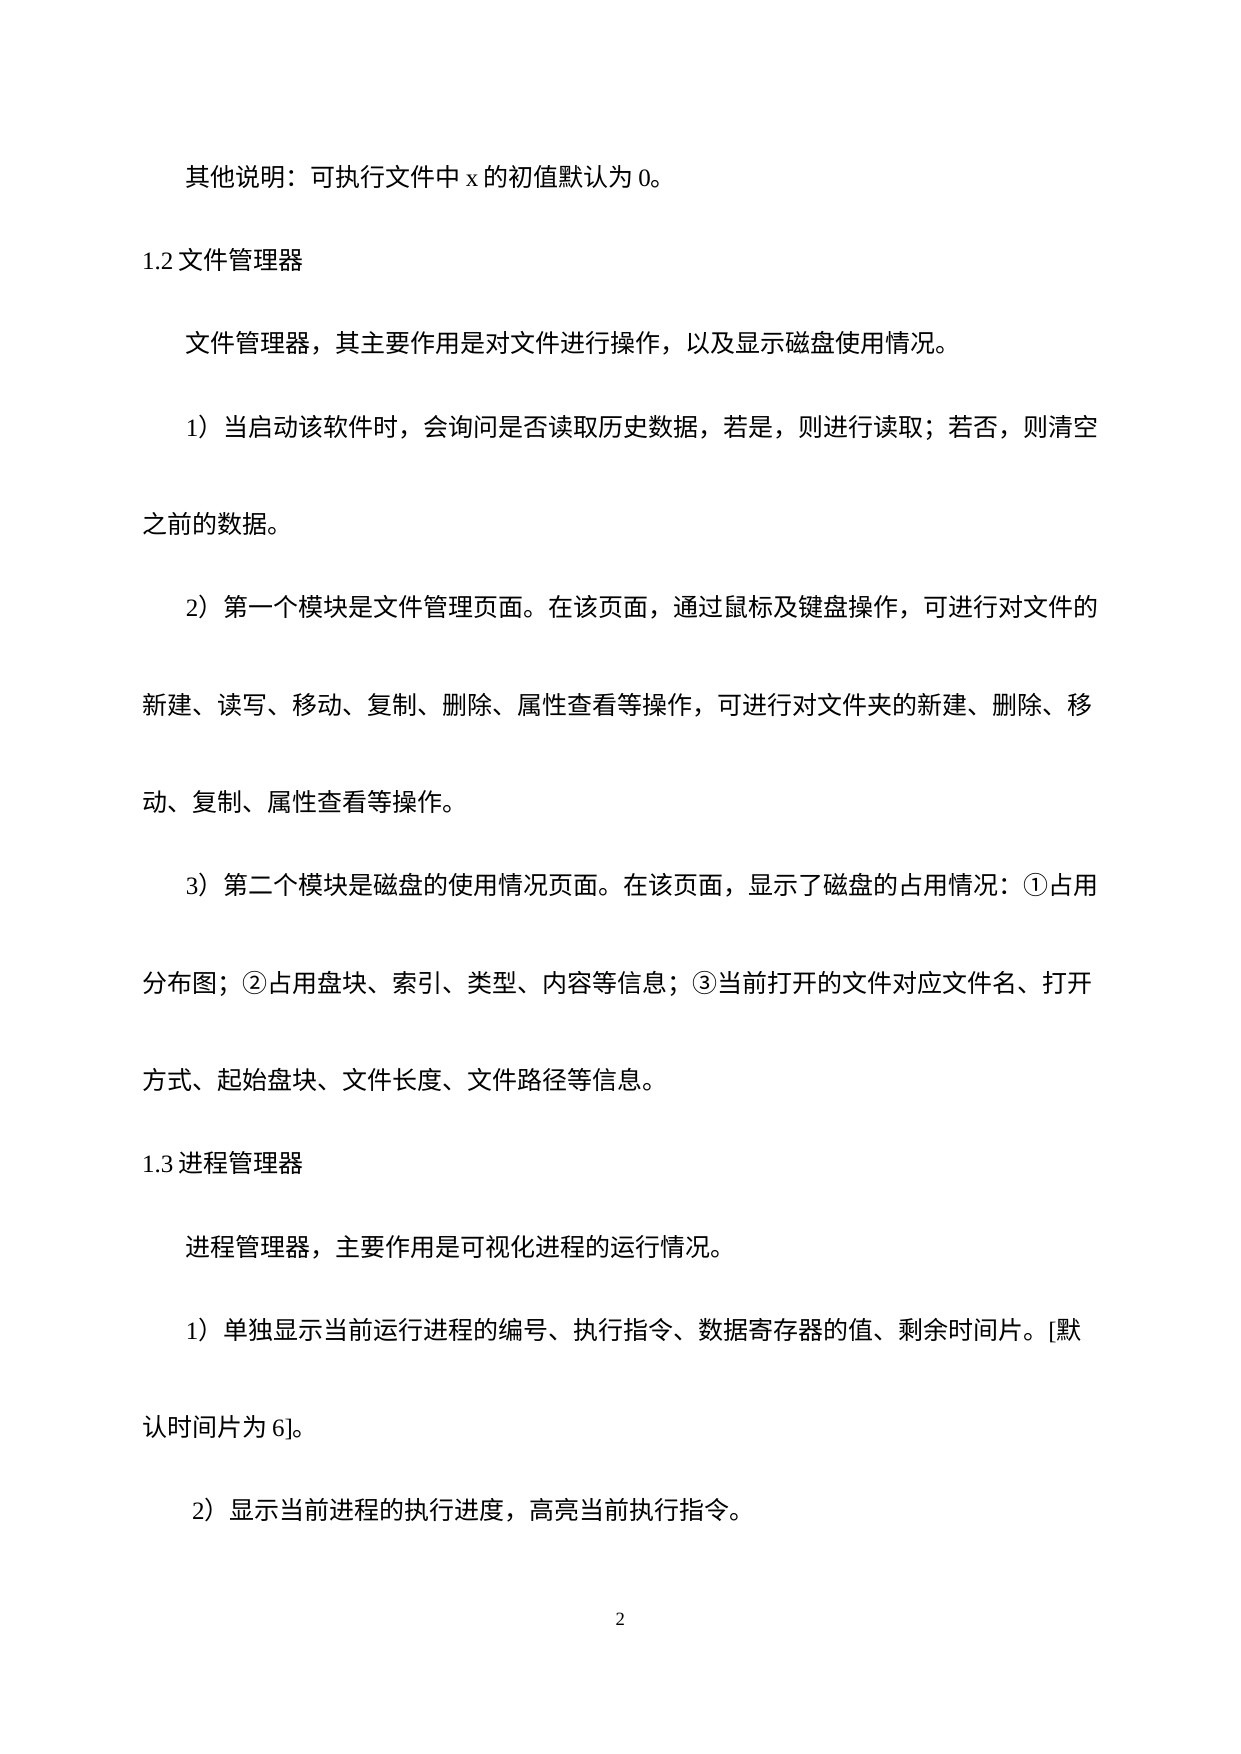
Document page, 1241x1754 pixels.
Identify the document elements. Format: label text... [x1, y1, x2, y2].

text 1.2文件管理器 [142, 226, 1098, 291]
text 进程管理器，主要作用是可视化进程的运行情况。 [142, 1213, 1098, 1278]
text 1）当启动该软件时，会询问是否读取历史数据，若是，则进行读取；若否，则清空之前的数据。 [142, 393, 1098, 555]
text 其他说明：可执行文件中x的初值默认为0。 [142, 143, 1098, 208]
text 2）第一个模块是文件管理页面。在该页面，通过鼠标及键盘操作，可进行对文件的新建、读写、移动、复制、删除、属性查看等操作，可进行对文件夹的新建、删除、移动、复制、属性查看等操作。 [142, 573, 1098, 833]
text 3）第二个模块是磁盘的使用情况页面。在该页面，显示了磁盘的占用情况：①占用分布图；②占用盘块、索引、类型、内容等信息；③当前打开的文件对应文件名、打开方式、起始盘块、文件长度、文件路径等信息。 [142, 851, 1098, 1111]
text 1）单独显示当前运行进程的编号、执行指令、数据寄存器的值、剩余时间片。[默认时间片为6]。 [142, 1296, 1098, 1458]
text 文件管理器，其主要作用是对文件进行操作，以及显示磁盘使用情况。 [142, 309, 1098, 374]
text 2）显示当前进程的执行进度，高亮当前执行指令。 [142, 1476, 1098, 1541]
text 1.3进程管理器 [142, 1129, 1098, 1194]
